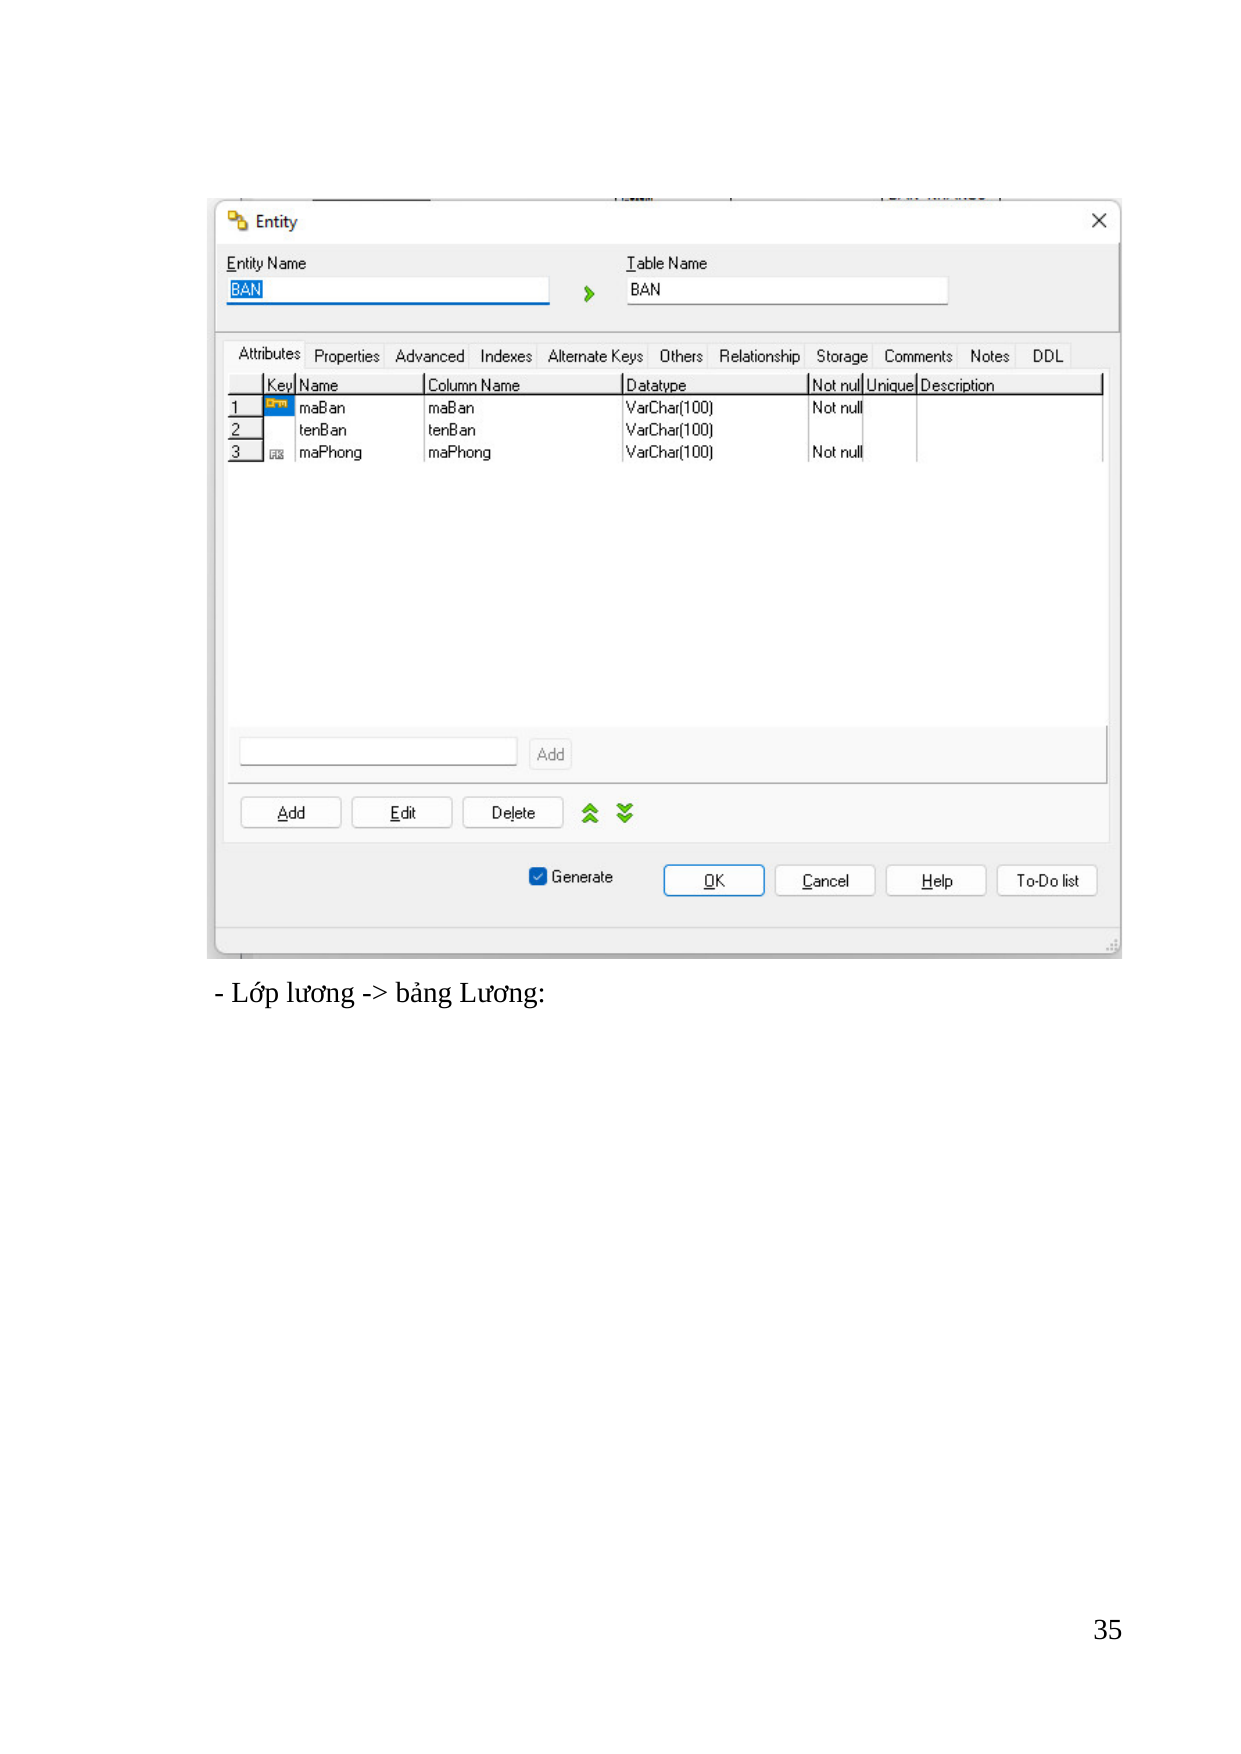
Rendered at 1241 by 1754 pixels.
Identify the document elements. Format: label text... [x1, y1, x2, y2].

text - Lớp lương -> bảng Lương: [207, 975, 1122, 1008]
picture [206, 198, 1123, 959]
